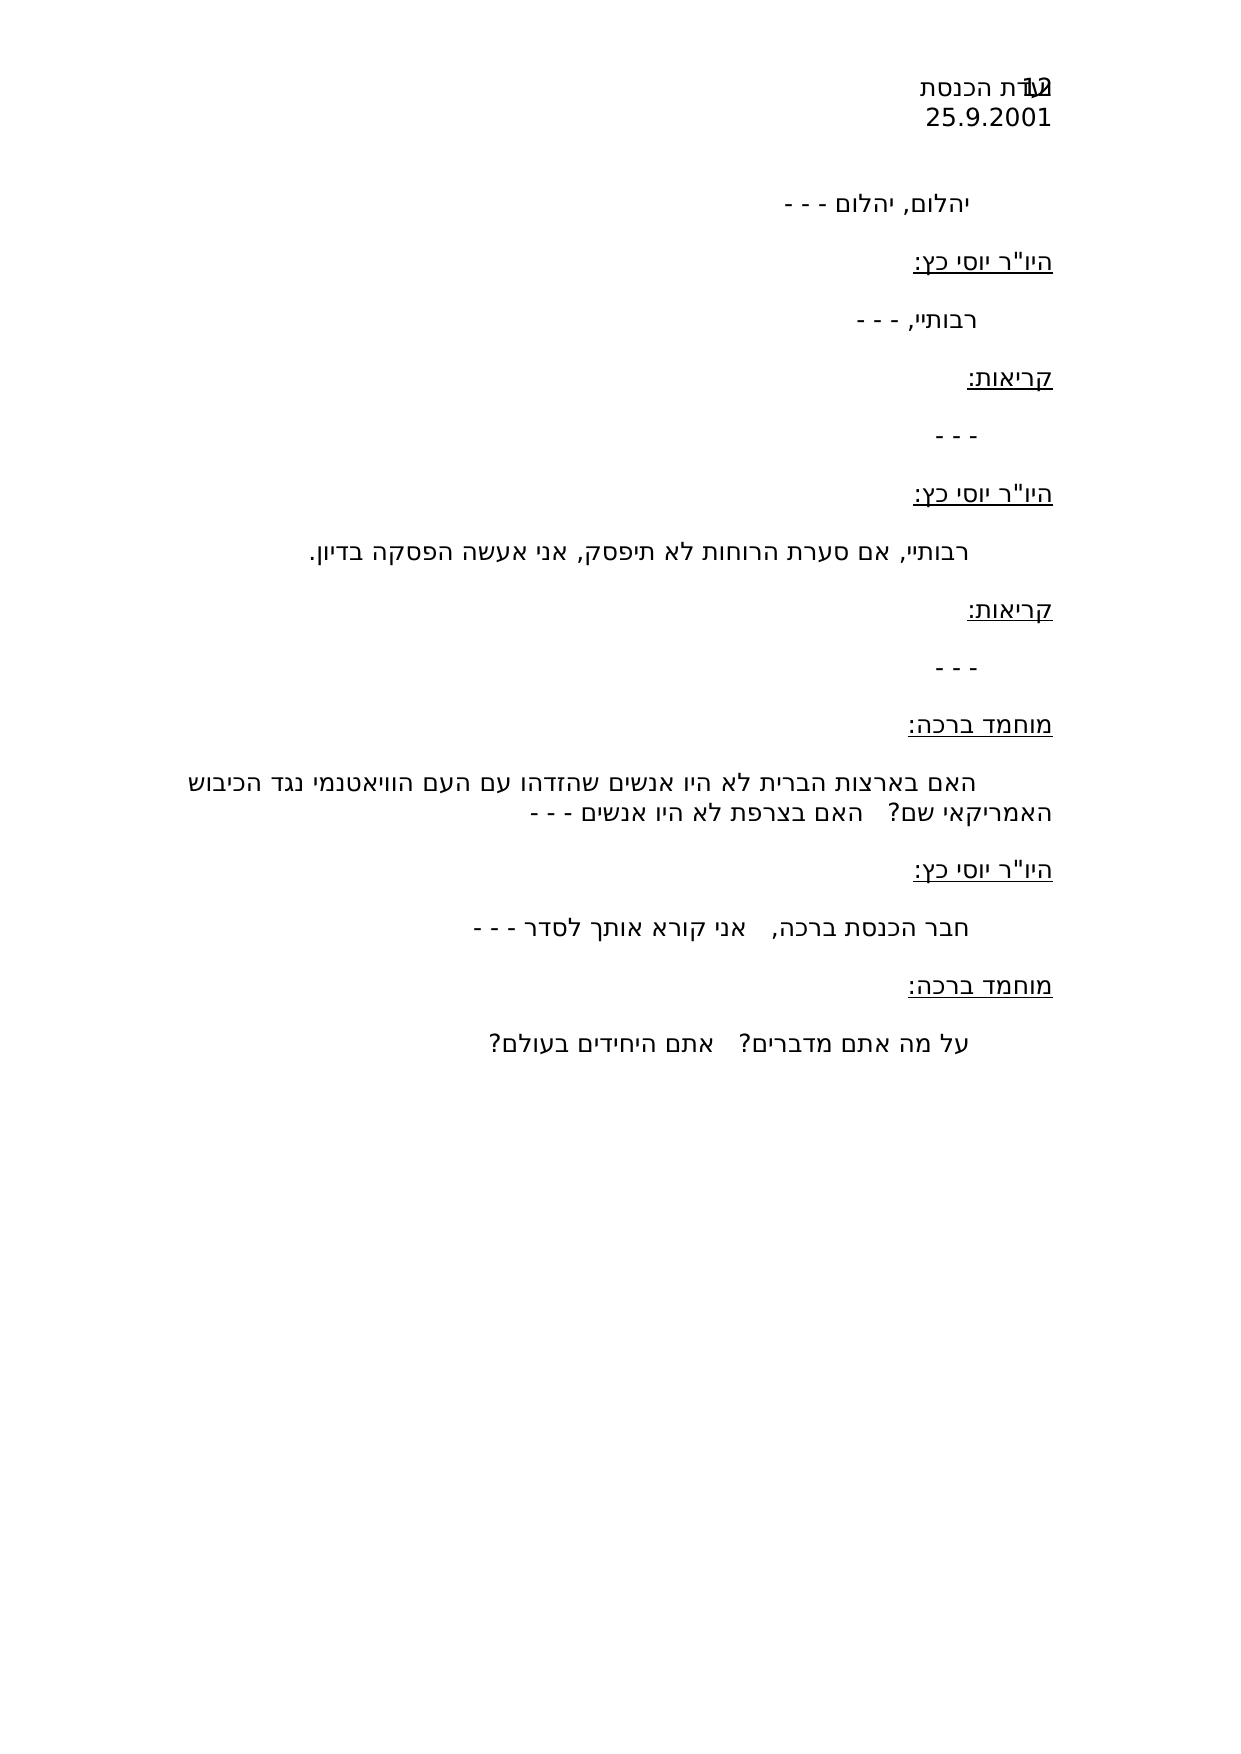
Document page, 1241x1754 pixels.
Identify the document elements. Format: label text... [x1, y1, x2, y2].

text חבר הכנסת ברכה, אני קורא אותך לסדר - - - [187, 913, 1053, 943]
text רבותיי, - - - [187, 305, 1053, 334]
text האם בארצות הברית לא היו אנשים שהזדהו עם העם הוויאטנמי נגד הכיבוש האמריקאי שם? האם בצרפת לא היו אנשים - - - [187, 768, 1053, 827]
text קריאות: [187, 363, 1053, 392]
text רבותיי, אם סערת הרוחות לא תיפסק, אני אעשה הפסקה בדיון. [187, 537, 1053, 566]
text - - - [187, 653, 1053, 682]
text מוחמד ברכה: [187, 971, 1053, 1001]
text קריאות: [187, 595, 1053, 624]
text - - - [187, 421, 1053, 450]
text היו"ר יוסי כץ: [187, 479, 1053, 508]
text יהלום, יהלום - - - [187, 189, 1053, 218]
text היו"ר יוסי כץ: [187, 856, 1053, 885]
text היו"ר יוסי כץ: [187, 247, 1053, 276]
text מוחמד ברכה: [187, 711, 1053, 740]
text על מה אתם מדברים? אתם היחידים בעולם? [187, 1029, 1053, 1058]
